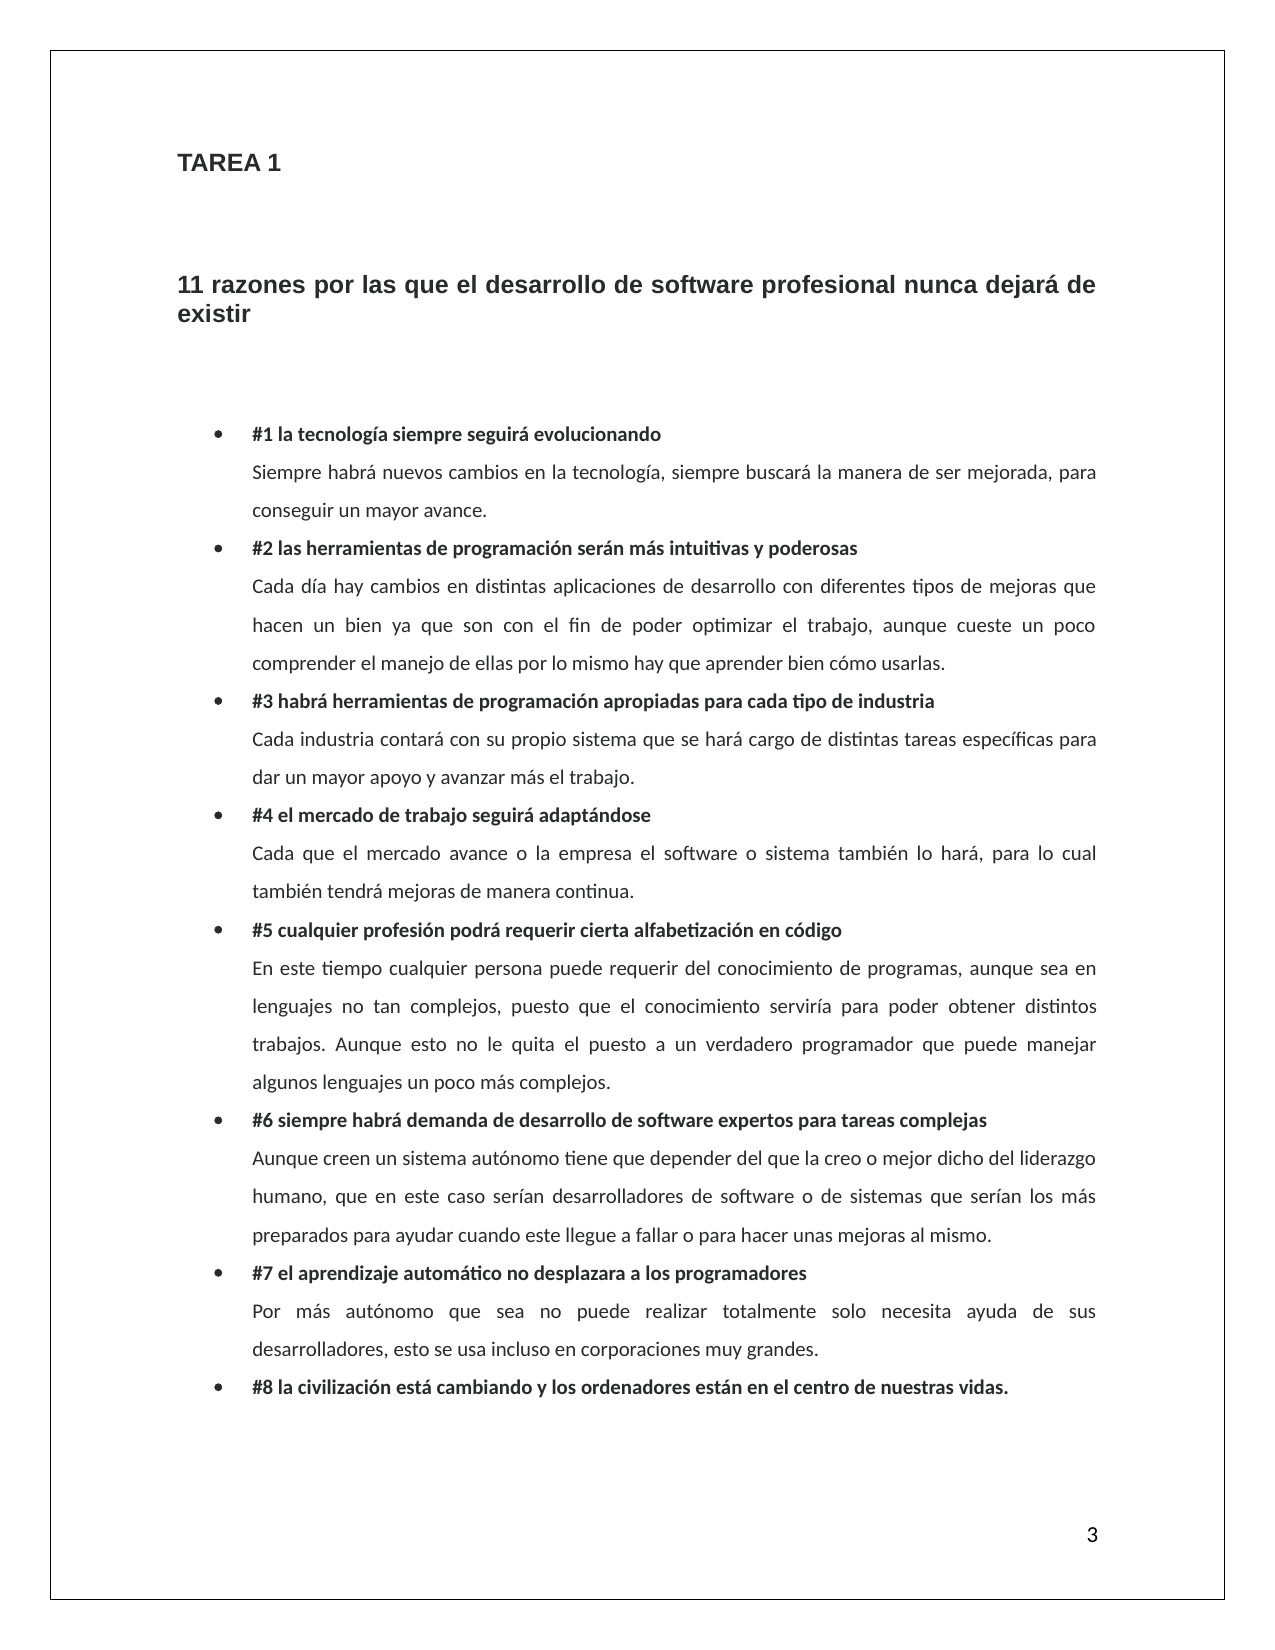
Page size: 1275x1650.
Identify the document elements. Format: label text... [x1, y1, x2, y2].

list En este tiempo cualquier persona puede requerir del conocimiento de programas, aunque sea en lenguajes no tan complejos, puesto que el conocimiento serviría para poder obtener distintos trabajos. Aunque esto no le quita el puesto a un verdadero programador que puede manejar algunos lenguajes un poco más complejos. [252, 955, 1098, 1095]
list #3 habrá herramientas de programación apropiadas para cada tipo de industria [214, 688, 1098, 713]
text TAREA 1 [177, 147, 1098, 176]
list Por más autónomo que sea no puede realizar totalmente solo necesita ayuda de sus desarrolladores, esto se usa incluso en corporaciones muy grandes. [252, 1298, 1098, 1362]
list Cada que el mercado avance o la empresa el software o sistema también lo hará, para lo cual también tendrá mejoras de manera continua. [252, 841, 1098, 904]
list #2 las herramientas de programación serán más intuitivas y poderosas [214, 536, 1098, 561]
list #1 la tecnología siempre seguirá evolucionando [214, 421, 1098, 447]
list #7 el aprendizaje automático no desplazara a los programadores [214, 1260, 1098, 1285]
text 11 razones por las que el desarrollo de software profesional nunca dejará de existir [177, 270, 1098, 327]
list Aunque creen un sistema autónomo tiene que depender del que la creo o mejor dicho del liderazgo humano, que en este caso serían desarrolladores de software o de sistemas que serían los más preparados para ayudar cuando este llegue a fallar o para hacer unas mejoras al mismo. [252, 1146, 1098, 1247]
list #5 cualquier profesión podrá requerir cierta alfabetización en código [214, 917, 1098, 942]
list Siempre habrá nuevos cambios en la tecnología, siempre buscará la manera de ser mejorada, para conseguir un mayor avance. [252, 459, 1098, 523]
list Cada día hay cambios en distintas aplicaciones de desarrollo con diferentes tipos de mejoras que hacen un bien ya que son con el fin de poder optimizar el trabajo, aunque cueste un poco comprender el manejo de ellas por lo mismo hay que aprender bien cómo usarlas. [252, 574, 1098, 675]
list Cada industria contará con su propio sistema que se hará cargo de distintas tareas específicas para dar un mayor apoyo y avanzar más el trabajo. [252, 726, 1098, 790]
list #6 siempre habrá demanda de desarrollo de software expertos para tareas complejas [214, 1107, 1098, 1133]
list #4 el mercado de trabajo seguirá adaptándose [214, 802, 1098, 828]
list #8 la civilización está cambiando y los ordenadores están en el centro de nuestras vidas. [214, 1374, 1098, 1400]
